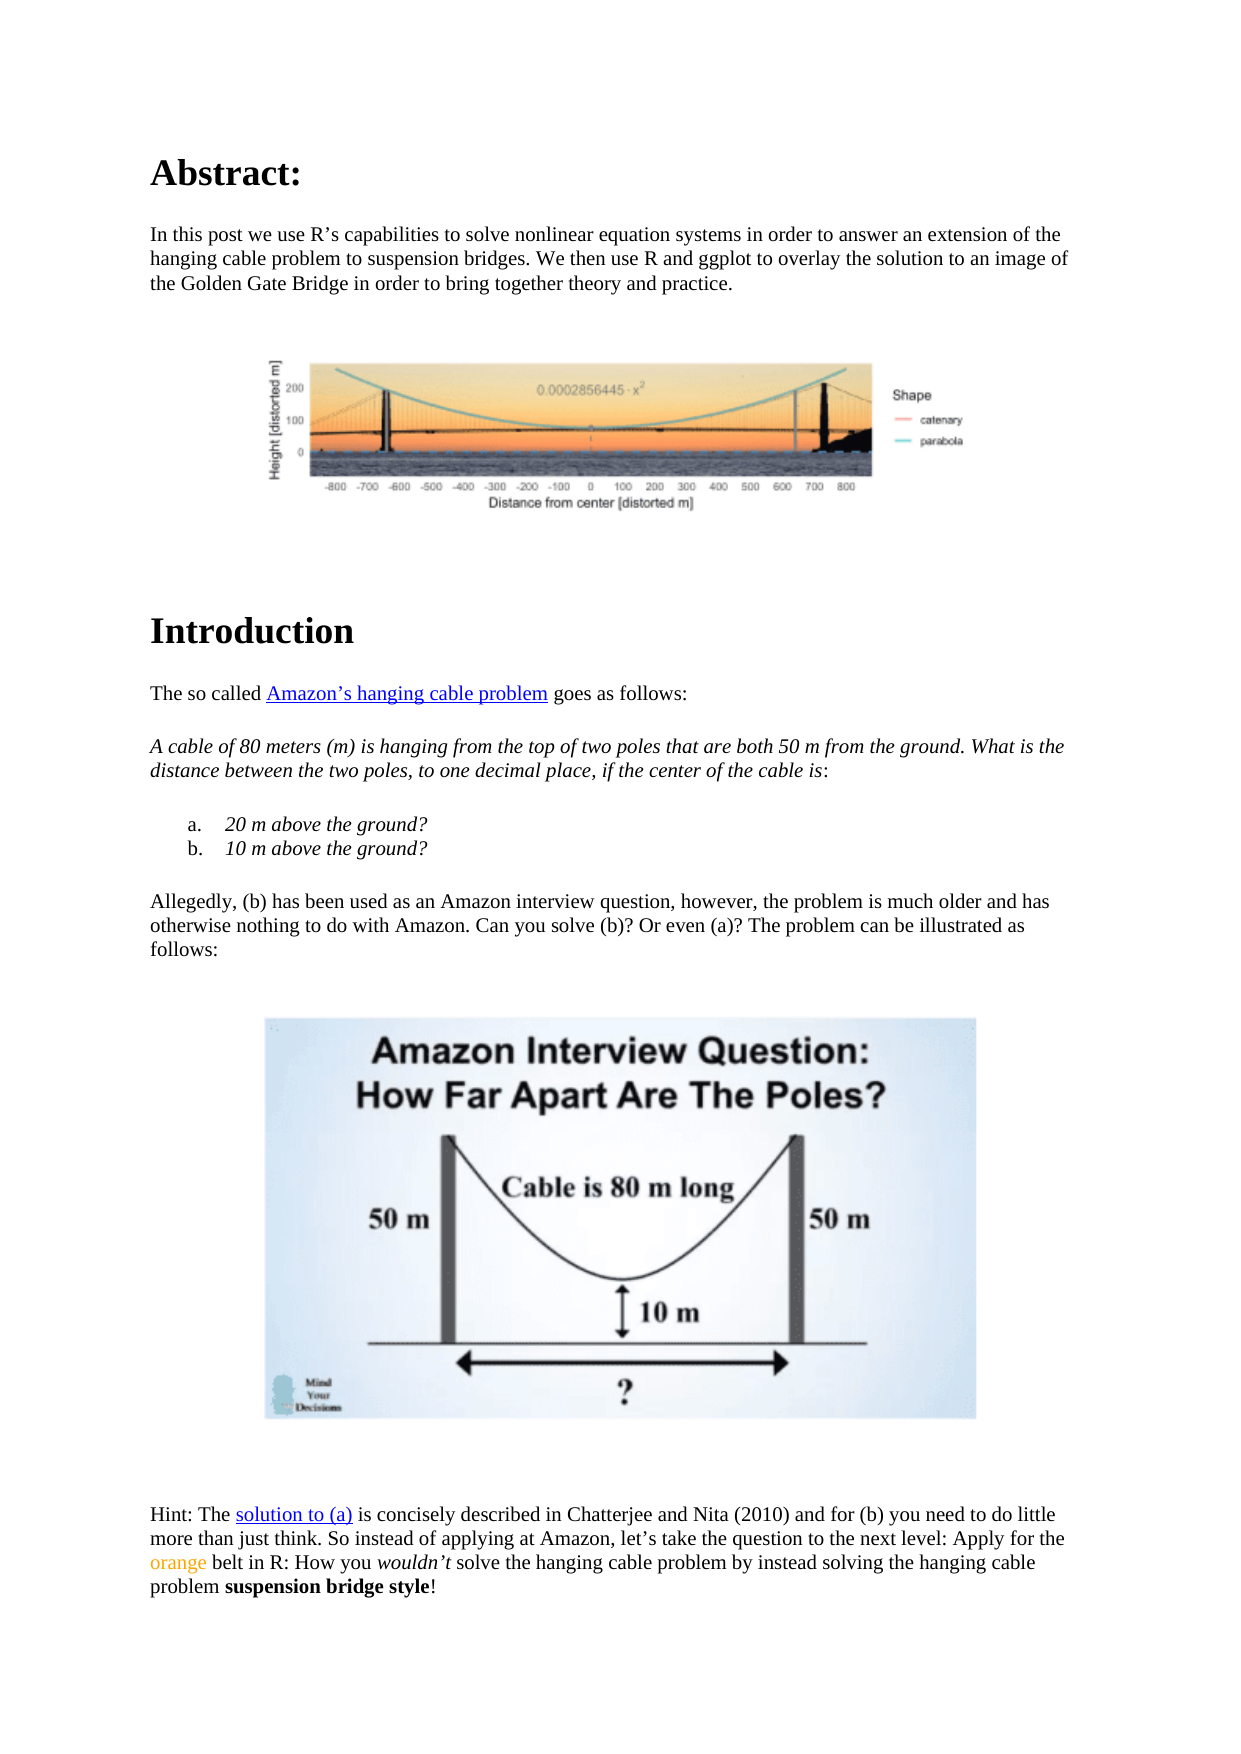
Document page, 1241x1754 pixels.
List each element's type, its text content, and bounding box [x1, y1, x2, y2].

list 20 m above the ground? [187, 812, 1090, 836]
picture [263, 1014, 977, 1421]
text The so called Amazon’s hanging cable problem goes as follows: [150, 681, 1090, 705]
text Introduction [150, 609, 1090, 652]
picture [263, 347, 977, 527]
list 10 m above the ground? [187, 836, 1090, 860]
text Allegedly, (b) has been used as an Amazon interview question, however, the problem is much older and has otherwise nothing to do with Amazon. Can you solve (b)? Or even (a)? The problem can be illustrated as follows: [150, 889, 1090, 961]
text A cable of 80 meters (m) is hanging from the top of two poles that are both 50 m from the ground. What is the distance between the two poles, to one decimal place, if the center of the cable is: [150, 734, 1090, 782]
text In this post we use R’s capabilities to solve nonlinear equation systems in order to answer an extension of the hanging cable problem to suspension bridges. We then use R and ggplot to overlay the solution to an image of the Golden Gate Bridge in order to bring together theory and practice. [150, 222, 1090, 294]
text Abstract: [150, 150, 1090, 193]
